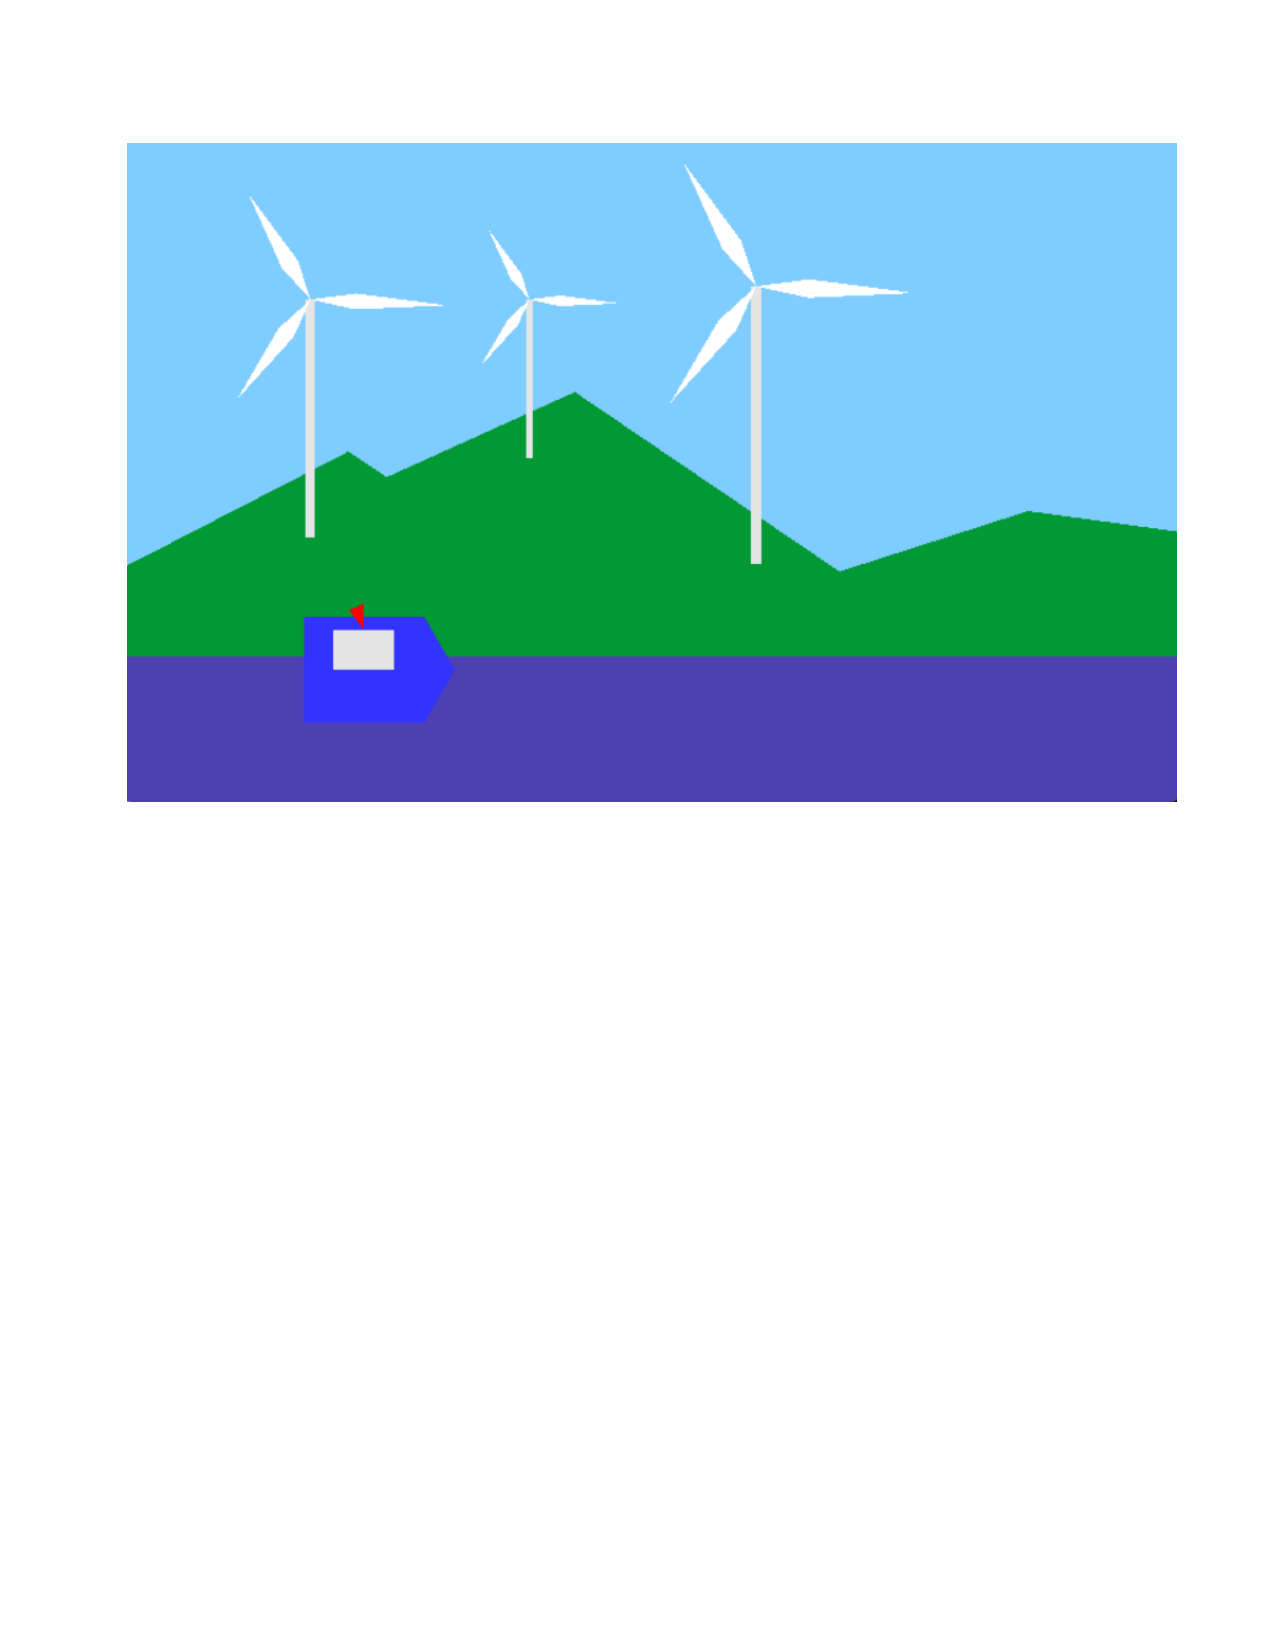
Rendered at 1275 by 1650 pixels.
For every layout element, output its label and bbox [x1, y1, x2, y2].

picture [127, 143, 1177, 802]
